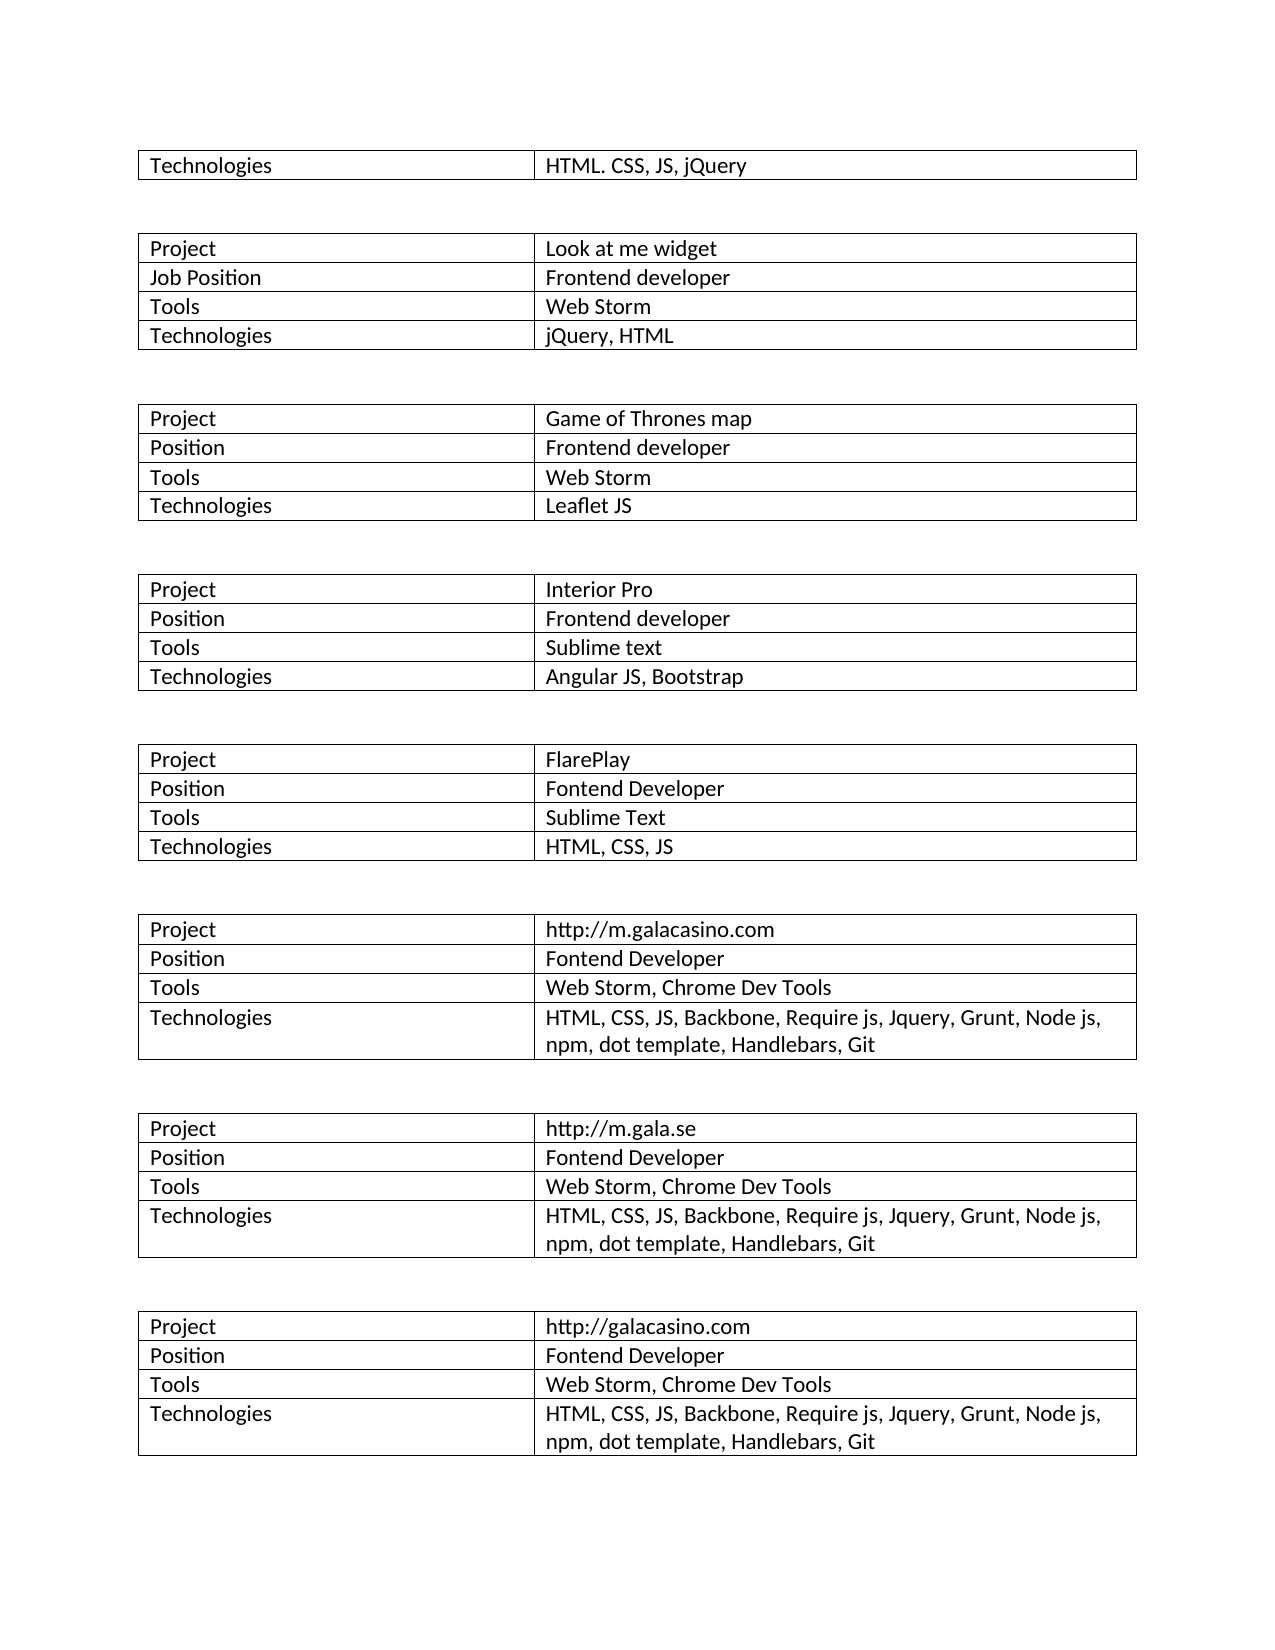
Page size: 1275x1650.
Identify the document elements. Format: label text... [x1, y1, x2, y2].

table_cell Sublime text [535, 633, 1136, 661]
table_cell HTML, CSS, JS [535, 832, 1136, 860]
table_header Project [139, 575, 534, 603]
table_cell Sublime Text [535, 803, 1136, 831]
table_header Project [139, 745, 534, 773]
table_header Look at me widget [535, 234, 1136, 262]
table_cell Web Storm, Chrome Dev Tools [535, 1370, 1136, 1398]
table_cell Fontend Developer [535, 945, 1136, 972]
table_cell Web Storm [535, 463, 1136, 491]
table_cell Frontend developer [535, 604, 1136, 632]
table_header Project [139, 1312, 534, 1340]
table_cell Frontend developer [535, 434, 1136, 462]
table_cell Technologies [139, 662, 534, 690]
table_header http://m.galacasino.com [535, 915, 1136, 943]
table_header Project [139, 915, 534, 943]
table_cell Tools [139, 1172, 534, 1200]
table_cell Tools [139, 1370, 534, 1398]
table_cell Tools [139, 974, 534, 1002]
table_cell HTML, CSS, JS, Backbone, Require js, Jquery, Grunt, Node js, npm, dot template, Handlebars, Git [535, 1003, 1136, 1059]
table_cell Technologies [139, 1399, 534, 1455]
table_cell Tools [139, 463, 534, 491]
table_header Project [139, 405, 534, 432]
table_cell Leaflet JS [535, 492, 1136, 520]
table_cell Position [139, 945, 534, 972]
table_cell jQuery, HTML [535, 321, 1136, 349]
table_cell Technologies [139, 1003, 534, 1059]
table_cell Position [139, 1341, 534, 1369]
table_cell Frontend developer [535, 263, 1136, 291]
table_cell Angular JS, Bootstrap [535, 662, 1136, 690]
table_cell Technologies [139, 151, 534, 179]
table_cell Position [139, 434, 534, 462]
table_cell Position [139, 604, 534, 632]
table_cell Position [139, 774, 534, 802]
table_header http://galacasino.com [535, 1312, 1136, 1340]
table_cell HTML, CSS, JS, Backbone, Require js, Jquery, Grunt, Node js, npm, dot template, Handlebars, Git [535, 1201, 1136, 1257]
table_cell Tools [139, 633, 534, 661]
table_cell HTML. CSS, JS, jQuery [535, 151, 1136, 179]
table_header http://m.gala.se [535, 1114, 1136, 1142]
table_header Interior Pro [535, 575, 1136, 603]
table_cell Tools [139, 292, 534, 320]
table_cell Web Storm, Chrome Dev Tools [535, 1172, 1136, 1200]
table_cell Technologies [139, 492, 534, 520]
table_header Game of Thrones map [535, 405, 1136, 432]
table_cell Job Position [139, 263, 534, 291]
table_cell Web Storm, Chrome Dev Tools [535, 974, 1136, 1002]
table_header Project [139, 234, 534, 262]
table_cell Web Storm [535, 292, 1136, 320]
table_cell Tools [139, 803, 534, 831]
table_cell Technologies [139, 1201, 534, 1257]
table_cell Position [139, 1143, 534, 1171]
table_cell Technologies [139, 832, 534, 860]
table_cell Fontend Developer [535, 774, 1136, 802]
table_cell Fontend Developer [535, 1143, 1136, 1171]
table_cell Fontend Developer [535, 1341, 1136, 1369]
table_header Project [139, 1114, 534, 1142]
table_header FlarePlay [535, 745, 1136, 773]
table_cell HTML, CSS, JS, Backbone, Require js, Jquery, Grunt, Node js, npm, dot template, Handlebars, Git [535, 1399, 1136, 1455]
table_cell Technologies [139, 321, 534, 349]
